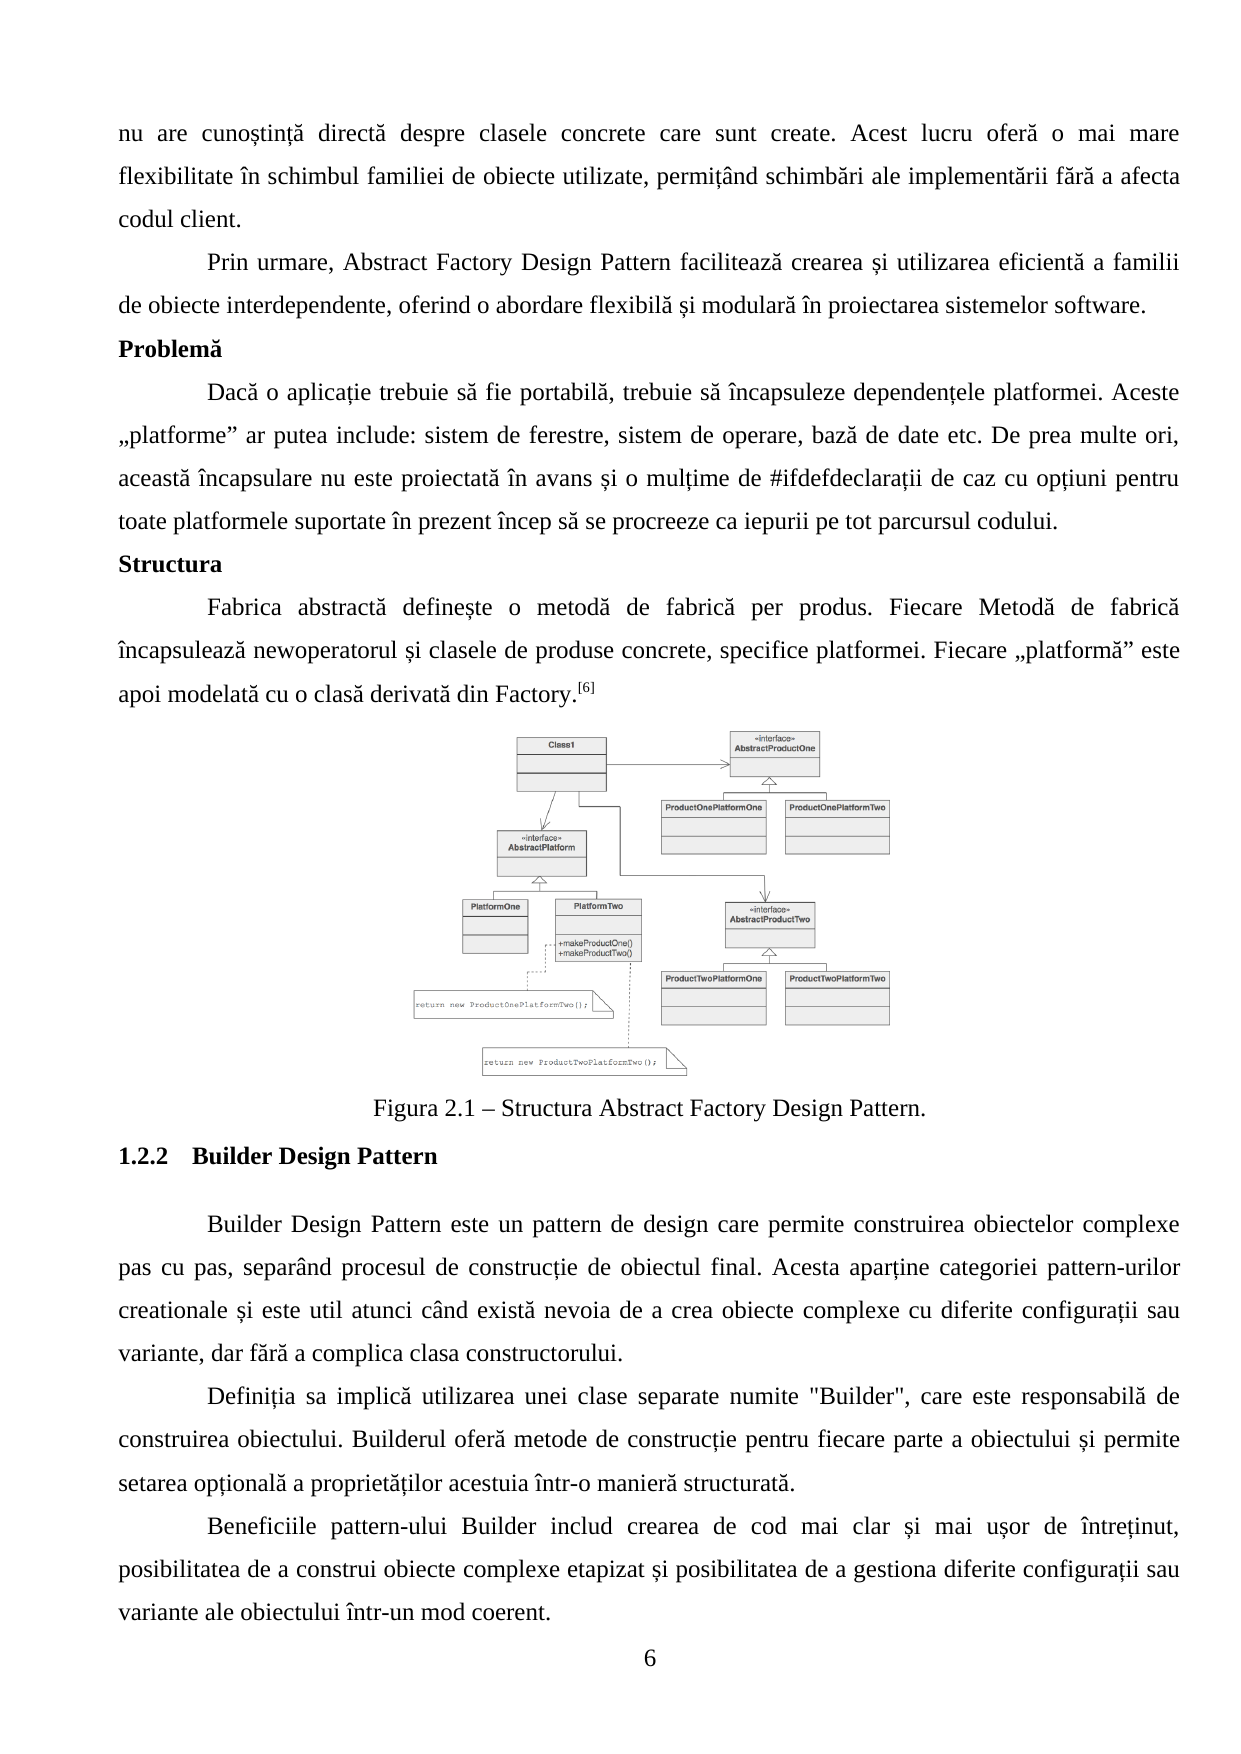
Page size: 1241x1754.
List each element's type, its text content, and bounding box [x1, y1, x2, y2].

text Beneficiile pattern-ului Builder includ crearea de cod mai clar și mai ușor de întreținut, posibilitatea de a construi obiecte complexe etapizat și posibilitatea de a gestiona diferite configurații sau variante ale obiectului într-un mod coerent. [118, 1511, 1181, 1626]
text Definiția sa implică utilizarea unei clase separate numite "Builder", care este responsabilă de construirea obiectului. Builderul oferă metode de construcție pentru fiecare parte a obiectului și permite setarea opțională a proprietăților acestuia într-o manieră structurată. [118, 1381, 1181, 1496]
picture [403, 721, 896, 1079]
text Prin urmare, Abstract Factory Design Pattern facilitează crearea și utilizarea eficientă a familii de obiecte interdependente, oferind o abordare flexibilă și modulară în proiectarea sistemelor software. [118, 247, 1181, 319]
subtitle Builder Design Pattern [118, 1141, 1181, 1169]
text Problemă [118, 334, 1181, 362]
text Structura [118, 549, 1181, 578]
text Fabrica abstractă definește o metodă de fabrică per produs. Fiecare Metodă de fabrică încapsulează newoperatorul și clasele de produse concrete, specifice platformei. Fiecare „platformă” este apoi modelată cu o clasă derivată din Factory.[6] [118, 592, 1181, 707]
text Builder Design Pattern este un pattern de design care permite construirea obiectelor complexe pas cu pas, separând procesul de construcție de obiectul final. Acesta aparține categoriei pattern-urilor creationale și este util atunci când există nevoia de a crea obiecte complexe cu diferite configurații sau variante, dar fără a complica clasa constructorului. [118, 1209, 1181, 1367]
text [118, 118, 1181, 233]
text Dacă o aplicație trebuie să fie portabilă, trebuie să încapsuleze dependențele platformei. Aceste „platforme” ar putea include: sistem de ferestre, sistem de operare, bază de date etc. De prea multe ori, această încapsulare nu este proiectată în avans și o mulțime de #ifdefdeclarații de caz cu opțiuni pentru toate platformele suportate în prezent încep să se procreeze ca iepurii pe tot parcursul codului. [118, 377, 1181, 535]
text Figura 2.1 – Structura Abstract Factory Design Pattern. [118, 1093, 1181, 1122]
